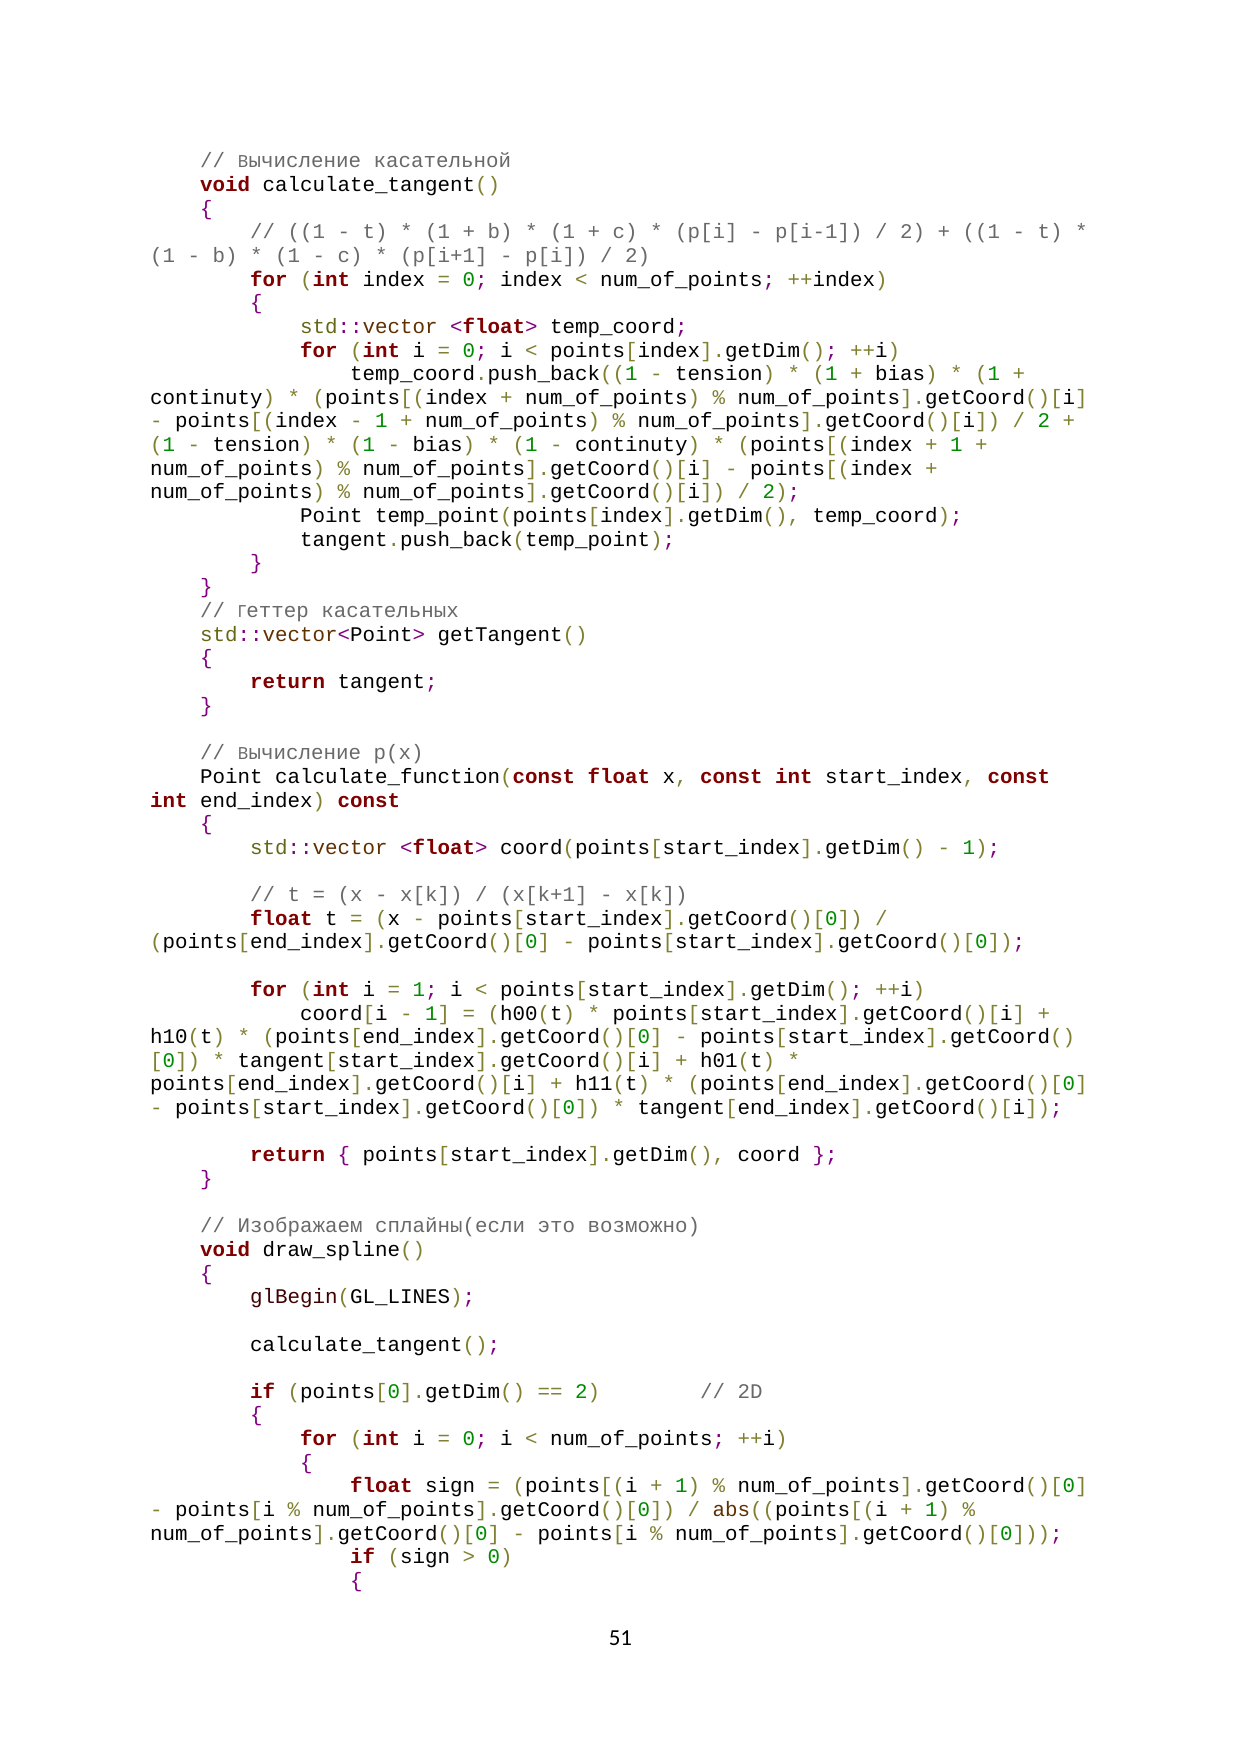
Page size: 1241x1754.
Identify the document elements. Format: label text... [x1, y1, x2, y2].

text Point calculate_function(const float x, const int start_index, const int end_index) const [150, 766, 1090, 813]
text } [150, 552, 1090, 576]
text if (sign > 0) [150, 1546, 1090, 1570]
text // Изображаем сплайны(если это возможно) [150, 1215, 1090, 1239]
text // ((1 - t) * (1 + b) * (1 + c) * (p[i] - p[i-1]) / 2) + ((1 - t) * (1 - b) * (1 - c) * (p[i+1] - p[i]) / 2) [150, 221, 1090, 269]
text coord[i - 1] = (h00(t) * points[start_index].getCoord()[i] + h10(t) * (points[end_index].getCoord()[0] - points[start_index].getCoord()[0]) * tangent[start_index].getCoord()[i] + h01(t) * points[end_index].getCoord()[i] + h11(t) * (points[end_index].getCoord()[0] - points[start_index].getCoord()[0]) * tangent[end_index].getCoord()[i]); [150, 1002, 1090, 1121]
text { [150, 1452, 1090, 1475]
text void calculate_tangent() [150, 174, 1090, 198]
text float sign = (points[(i + 1) % num_of_points].getCoord()[0] - points[i % num_of_points].getCoord()[0]) / abs((points[(i + 1) % num_of_points].getCoord()[0] - points[i % num_of_points].getCoord()[0])); [150, 1475, 1090, 1546]
text for (int i = 1; i < points[start_index].getDim(); ++i) [150, 979, 1090, 1002]
text { [150, 1570, 1090, 1594]
text { [150, 1404, 1090, 1428]
text std::vector<Point> getTangent() [150, 624, 1090, 647]
text for (int i = 0; i < points[index].getDim(); ++i) [150, 339, 1090, 363]
text float t = (x - points[start_index].getCoord()[0]) / (points[end_index].getCoord()[0] - points[start_index].getCoord()[0]); [150, 908, 1090, 955]
text Point temp_point(points[index].getDim(), temp_coord); [150, 505, 1090, 529]
text std::vector <float> temp_coord; [150, 316, 1090, 339]
text if (points[0].getDim() == 2) // 2D [150, 1381, 1090, 1404]
text } [150, 1168, 1090, 1192]
text return { points[start_index].getDim(), coord }; [150, 1144, 1090, 1168]
text void draw_spline() [150, 1239, 1090, 1263]
text // t = (x - x[k]) / (x[k+1] - x[k]) [150, 884, 1090, 908]
text { [150, 198, 1090, 221]
text } [150, 576, 1090, 600]
text temp_coord.push_back((1 - tension) * (1 + bias) * (1 + continuty) * (points[(index + num_of_points) % num_of_points].getCoord()[i] - points[(index - 1 + num_of_points) % num_of_points].getCoord()[i]) / 2 + (1 - tension) * (1 - bias) * (1 - continuty) * (points[(index + 1 + num_of_points) % num_of_points].getCoord()[i] - points[(index + num_of_points) % num_of_points].getCoord()[i]) / 2); [150, 363, 1090, 505]
text calculate_tangent(); [150, 1333, 1090, 1357]
text { [150, 292, 1090, 316]
text return tangent; [150, 671, 1090, 695]
text // Вычисление p(x) [150, 742, 1090, 766]
text { [150, 1263, 1090, 1286]
text for (int i = 0; i < num_of_points; ++i) [150, 1428, 1090, 1452]
text std::vector <float> coord(points[start_index].getDim() - 1); [150, 837, 1090, 861]
text tangent.push_back(temp_point); [150, 529, 1090, 552]
text // Геттер касательных [150, 600, 1090, 624]
text glBegin(GL_LINES); [150, 1286, 1090, 1310]
text for (int index = 0; index < num_of_points; ++index) [150, 269, 1090, 292]
text { [150, 647, 1090, 671]
text { [150, 813, 1090, 837]
text // Вычисление касательной [150, 150, 1090, 174]
text } [150, 695, 1090, 718]
